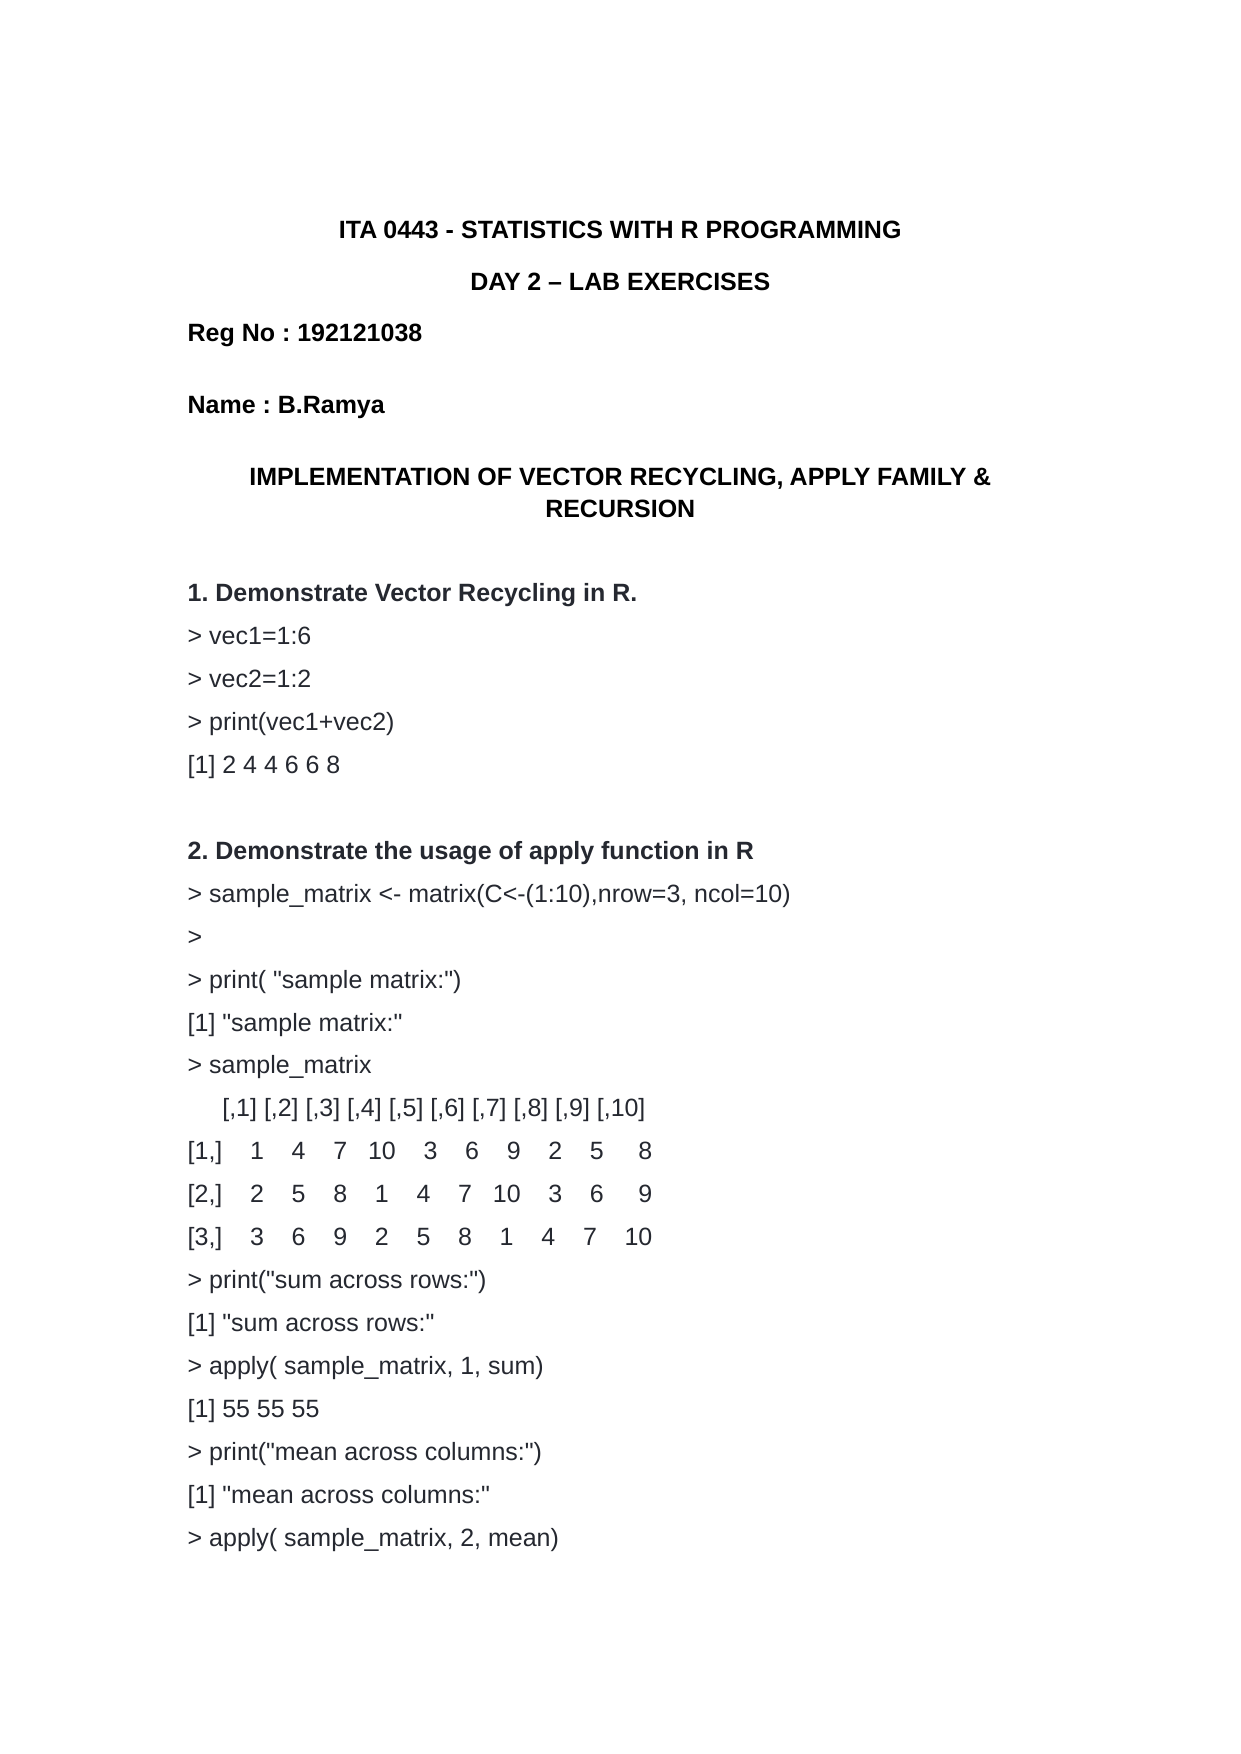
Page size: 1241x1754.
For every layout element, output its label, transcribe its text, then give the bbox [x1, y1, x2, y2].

text [,1] [,2] [,3] [,4] [,5] [,6] [,7] [,8] [,9] [,10] [187, 1092, 1053, 1124]
text > vec1=1:6 [187, 619, 1053, 652]
text > vec2=1:2 [187, 662, 1053, 695]
text > apply( sample_matrix, 1, sum) [187, 1349, 1053, 1382]
text > sample_matrix [187, 1049, 1053, 1081]
text [1] "mean across columns:" [187, 1478, 1053, 1510]
text [1,] 1 4 7 10 3 6 9 2 5 8 [187, 1134, 1053, 1167]
text Name : B.Ramya [187, 388, 1053, 421]
text 2. Demonstrate the usage of apply function in R [187, 834, 1053, 867]
text DAY 2 – LAB EXERCISES [187, 265, 1053, 297]
text IMPLEMENTATION OF VECTOR RECYCLING, APPLY FAMILY & RECURSION [187, 460, 1053, 525]
text ITA 0443 - STATISTICS WITH R PROGRAMMING [187, 213, 1053, 246]
text [1] 55 55 55 [187, 1392, 1053, 1424]
text > print( "sample matrix:") [187, 963, 1053, 995]
text > sample_matrix <- matrix(C<-(1:10),nrow=3, ncol=10) [187, 877, 1053, 909]
text > [187, 920, 1053, 952]
text 1. Demonstrate Vector Recycling in R. [187, 577, 1053, 609]
text [2,] 2 5 8 1 4 7 10 3 6 9 [187, 1177, 1053, 1210]
text > print(vec1+vec2) [187, 705, 1053, 738]
text [1] "sum across rows:" [187, 1306, 1053, 1339]
text > print("mean across columns:") [187, 1435, 1053, 1467]
text > print("sum across rows:") [187, 1263, 1053, 1296]
text Reg No : 192121038 [187, 316, 1053, 349]
text [1] "sample matrix:" [187, 1006, 1053, 1038]
text [3,] 3 6 9 2 5 8 1 4 7 10 [187, 1220, 1053, 1253]
text [1] 2 4 4 6 6 8 [187, 748, 1053, 781]
text > apply( sample_matrix, 2, mean) [187, 1521, 1053, 1553]
